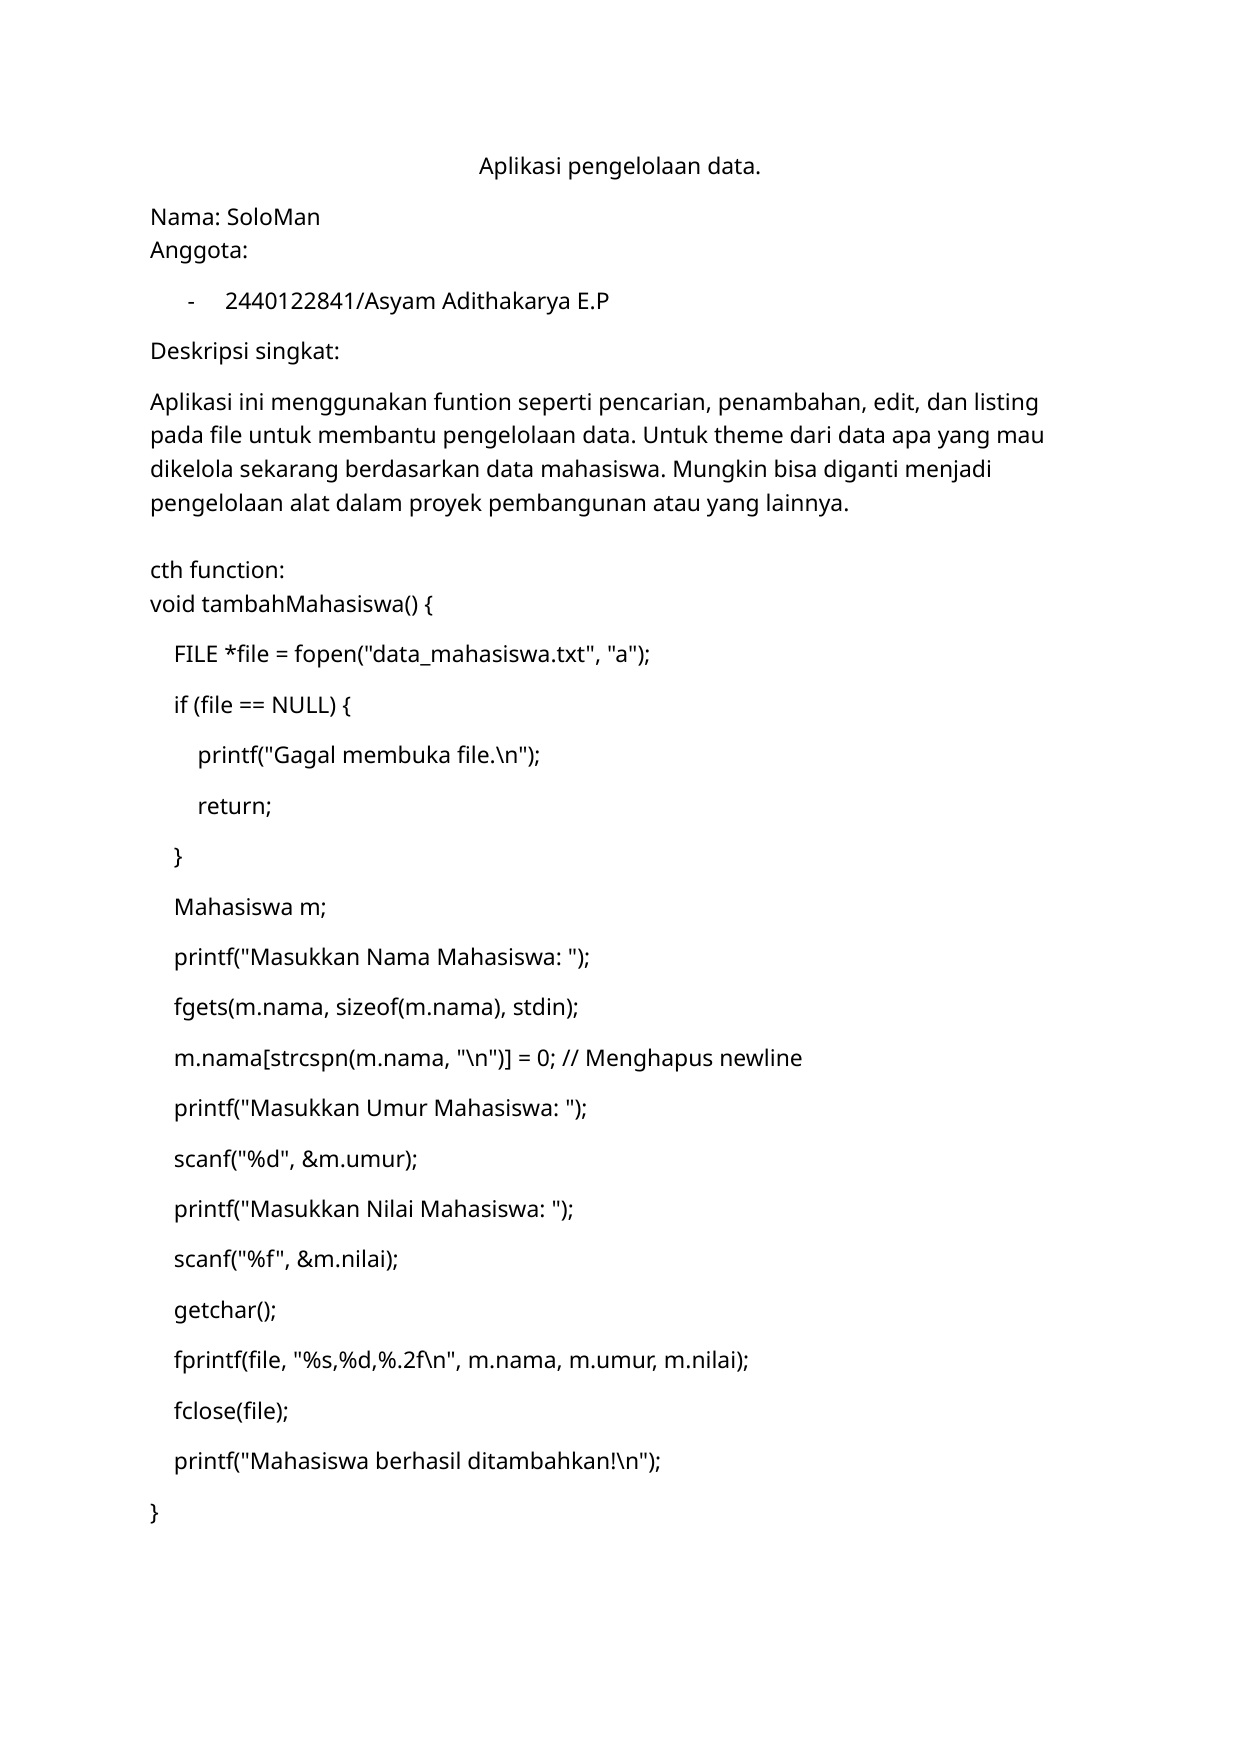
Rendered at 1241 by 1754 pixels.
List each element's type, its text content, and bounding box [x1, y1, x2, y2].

text } [150, 840, 1090, 871]
text scanf("%f", &m.nilai); [150, 1243, 1090, 1274]
text return; [150, 789, 1090, 821]
text fgets(m.nama, sizeof(m.nama), stdin); [150, 991, 1090, 1022]
text fprintf(file, "%s,%d,%.2f\n", m.nama, m.umur, m.nilai); [150, 1344, 1090, 1375]
text fclose(file); [150, 1394, 1090, 1426]
text if (file == NULL) { [150, 689, 1090, 720]
text Aplikasi pengelolaan data. [150, 150, 1090, 181]
text Nama: SoloMan Anggota: [150, 200, 1090, 265]
text printf("Masukkan Umur Mahasiswa: "); [150, 1092, 1090, 1123]
text Deskripsi singkat: [150, 335, 1090, 366]
text scanf("%d", &m.umur); [150, 1142, 1090, 1174]
text Mahasiswa m; [150, 890, 1090, 922]
text printf("Masukkan Nama Mahasiswa: "); [150, 941, 1090, 972]
text printf("Mahasiswa berhasil ditambahkan!\n"); [150, 1445, 1090, 1476]
list 2440122841/Asyam Adithakarya E.P [187, 284, 1090, 316]
text printf("Gagal membuka file.\n"); [150, 739, 1090, 770]
text m.nama[strcspn(m.nama, "\n")] = 0; // Menghapus newline [150, 1042, 1090, 1073]
text getchar(); [150, 1294, 1090, 1325]
text } [150, 1495, 1090, 1527]
text Aplikasi ini menggunakan funtion seperti pencarian, penambahan, edit, dan listing pada file untuk membantu pengelolaan data. Untuk theme dari data apa yang mau dikelola sekarang berdasarkan data mahasiswa. Mungkin bisa diganti menjadi pengelolaan alat dalam proyek pembangunan atau yang lainnya. cth function: void tambahMahasiswa() { [150, 385, 1090, 619]
text printf("Masukkan Nilai Mahasiswa: "); [150, 1193, 1090, 1224]
text FILE *file = fopen("data_mahasiswa.txt", "a"); [150, 638, 1090, 669]
